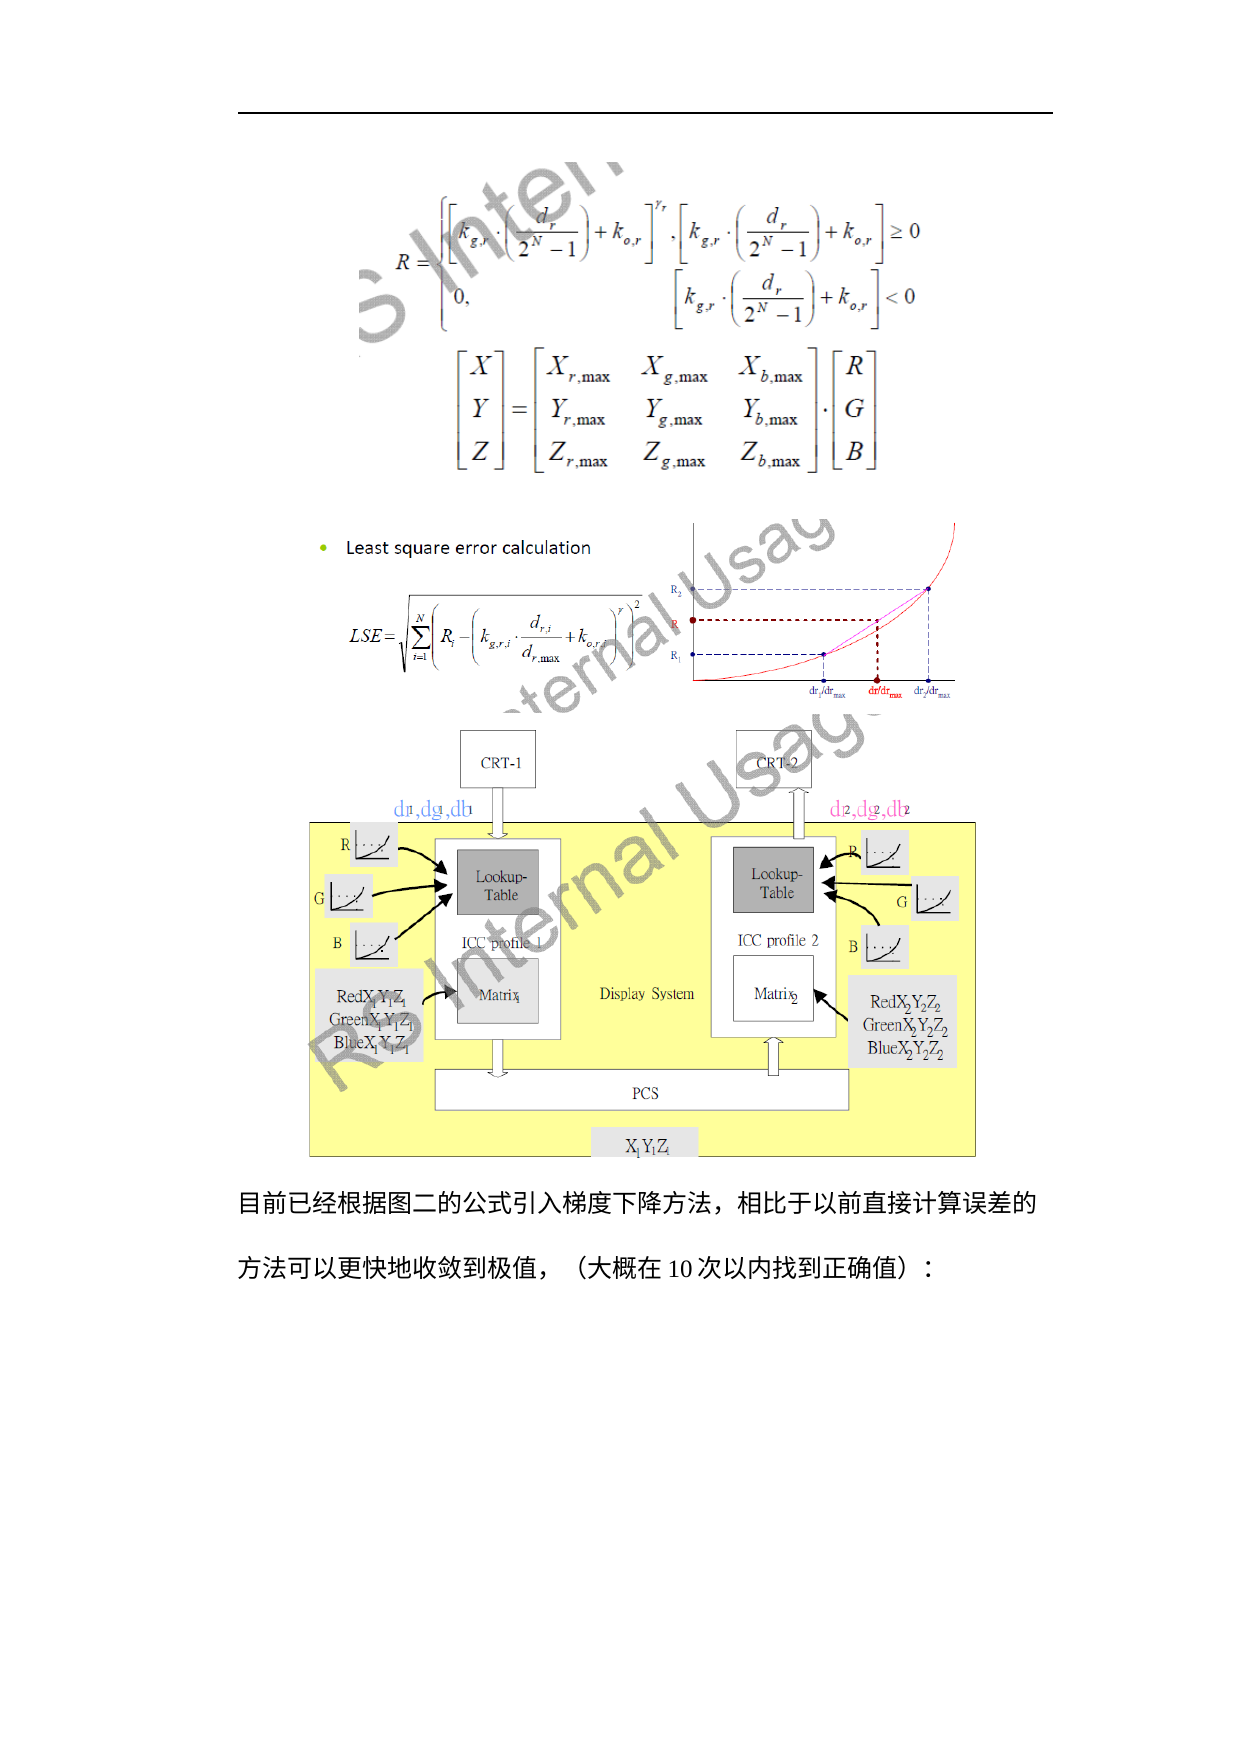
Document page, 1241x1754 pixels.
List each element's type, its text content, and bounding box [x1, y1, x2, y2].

picture [306, 519, 984, 713]
picture [359, 162, 932, 490]
picture [294, 714, 996, 1169]
text 目前已经根据图二的公式引入梯度下降方法，相比于以前直接计算误差的方法可以更快地收敛到极值，（大概在10次以内找到正确值）： [237, 1169, 1053, 1299]
